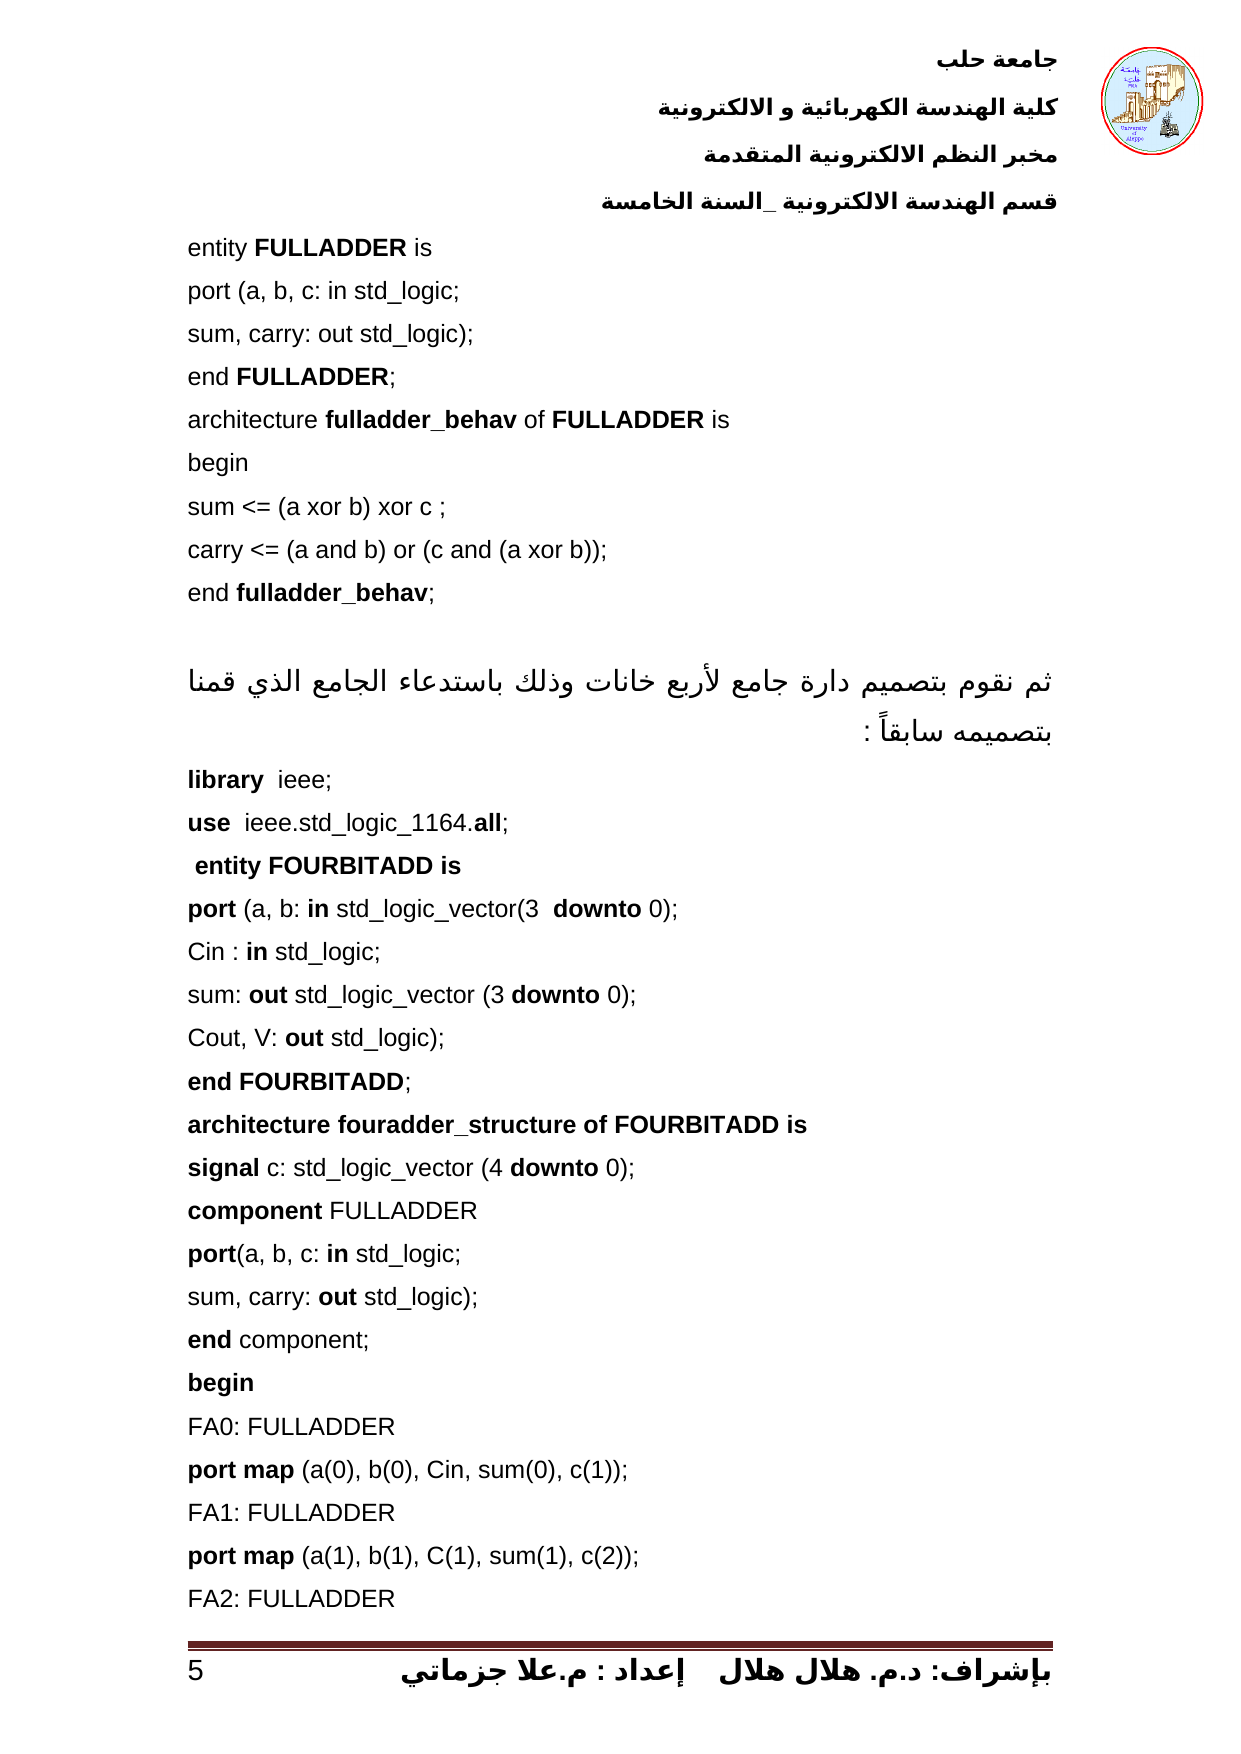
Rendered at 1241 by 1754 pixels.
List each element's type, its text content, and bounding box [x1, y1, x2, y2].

text FA2: FULLADDER [187, 1584, 1053, 1613]
text end component; [187, 1325, 1053, 1354]
text entity FULLADDER is [187, 233, 1053, 262]
text library ieee; [187, 765, 1053, 793]
text sum <= (a xor b) xor c ; [187, 492, 1053, 520]
text use ieee.std_logic_1164.all; [187, 808, 1053, 837]
text port(a, b, c: in std_logic; [187, 1239, 1053, 1268]
text port map (a(1), b(1), C(1), sum(1), c(2)); [187, 1541, 1053, 1570]
text architecture fulladder_behav of FULLADDER is [187, 405, 1053, 434]
text port (a, b: in std_logic_vector(3 downto 0); [187, 894, 1053, 923]
text Cout, V: out std_logic); [187, 1023, 1053, 1052]
text ثم نقوم بتصميم دارة جامع لأربع خانات وذلك باستدعاء الجامع الذي قمنا بتصميمه سابقاً : [187, 664, 1053, 748]
text signal c: std_logic_vector (4 downto 0); [187, 1153, 1053, 1182]
text sum: out std_logic_vector (3 downto 0); [187, 980, 1053, 1009]
text end FULLADDER; [187, 362, 1053, 391]
text entity FOURBITADD is [187, 851, 1053, 880]
text FA0: FULLADDER [187, 1412, 1053, 1440]
text carry <= (a and b) or (c and (a xor b)); [187, 535, 1053, 563]
text port map (a(0), b(0), Cin, sum(0), c(1)); [187, 1455, 1053, 1483]
text begin [187, 448, 1053, 477]
text architecture fouradder_structure of FOURBITADD is [187, 1110, 1053, 1138]
text component FULLADDER [187, 1196, 1053, 1225]
text Cin : in std_logic; [187, 937, 1053, 966]
picture [1101, 47, 1204, 155]
text port (a, b, c: in std_logic; [187, 276, 1053, 305]
text sum, carry: out std_logic); [187, 1282, 1053, 1311]
text end FOURBITADD; [187, 1067, 1053, 1095]
text sum, carry: out std_logic); [187, 319, 1053, 348]
text FA1: FULLADDER [187, 1498, 1053, 1527]
text end fulladder_behav; [187, 578, 1053, 607]
text begin [187, 1368, 1053, 1397]
